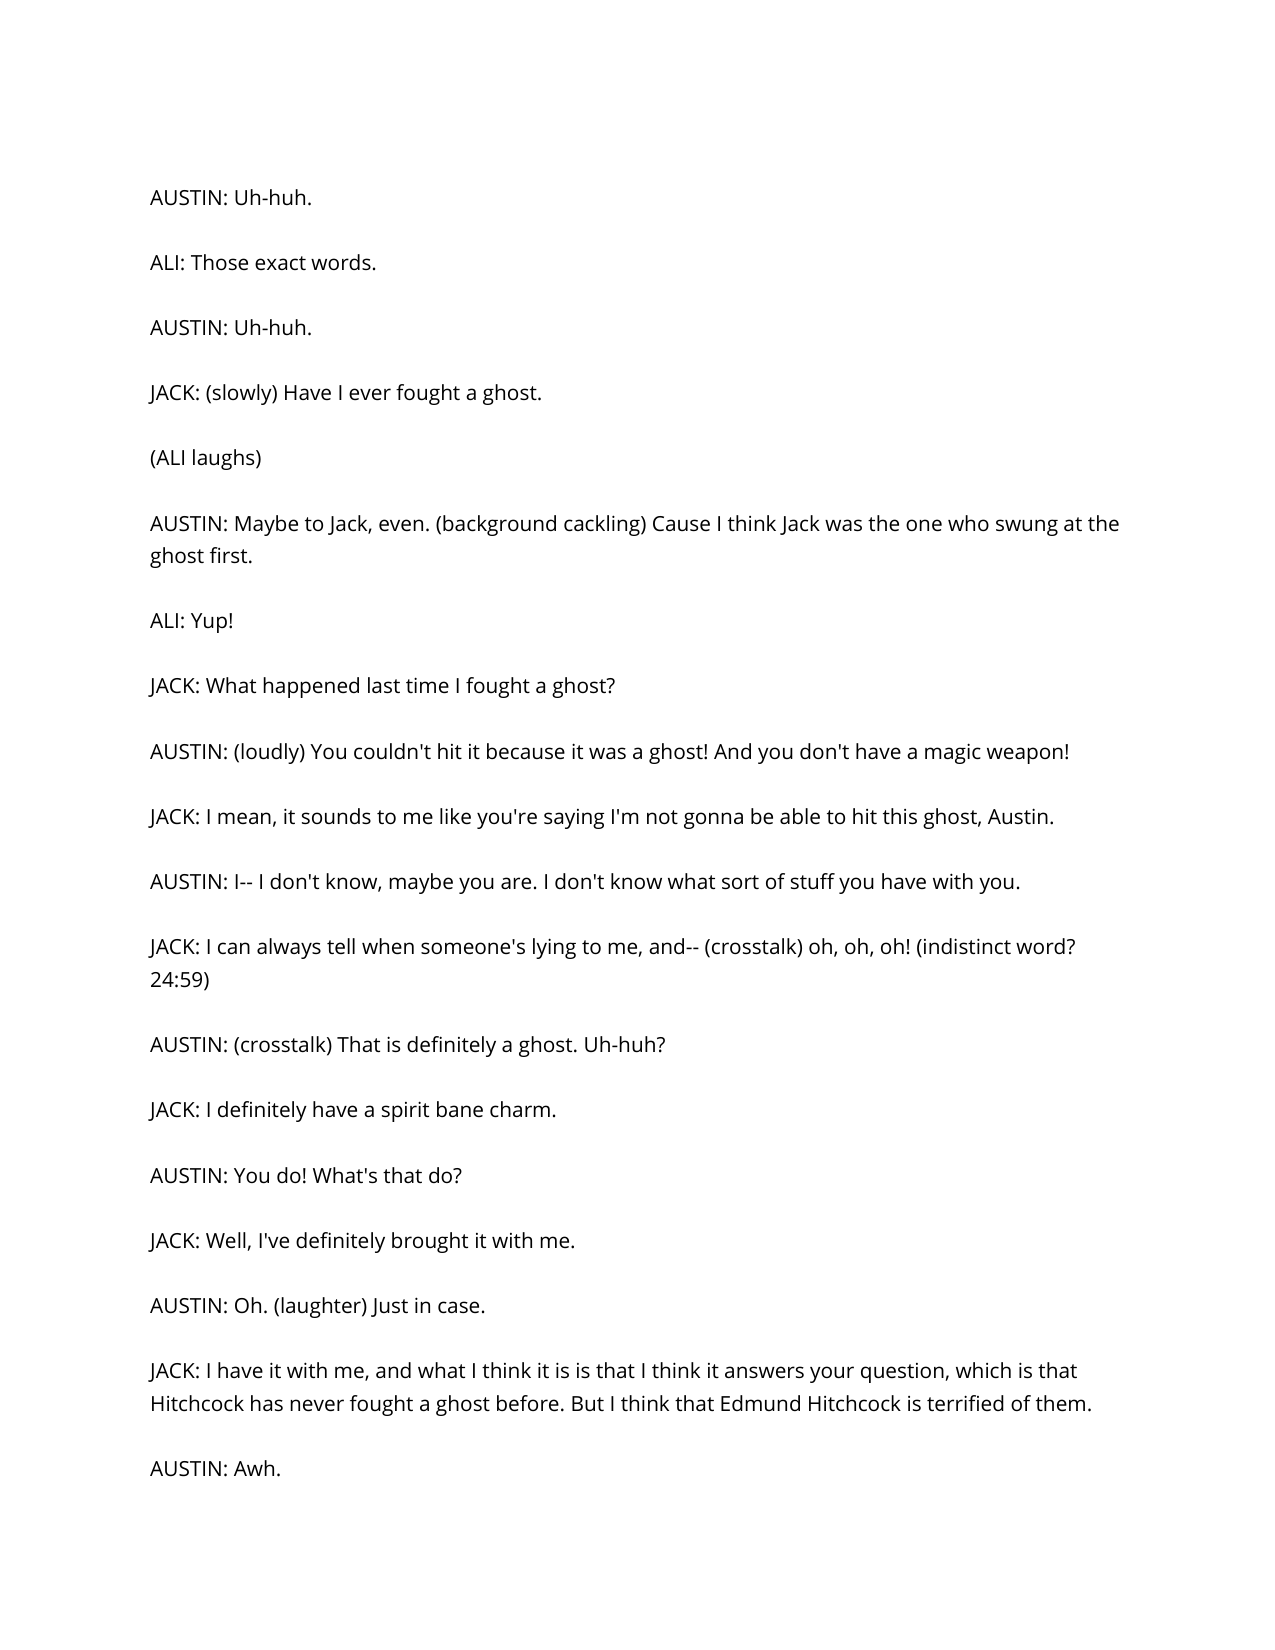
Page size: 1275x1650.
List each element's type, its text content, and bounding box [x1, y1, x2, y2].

text JACK: What happened last time I fought a ghost? [150, 672, 1125, 700]
text (ALI laughs) [150, 443, 1125, 472]
text AUSTIN: You do! What's that do? [150, 1161, 1125, 1189]
text JACK: I definitely have a spirit bane charm. [150, 1096, 1125, 1124]
text AUSTIN: (crosstalk) That is definitely a ghost. Uh-huh? [150, 1030, 1125, 1059]
text JACK: (slowly) Have I ever fought a ghost. [150, 378, 1125, 407]
text AUSTIN: Uh-huh. [150, 313, 1125, 341]
text AUSTIN: (loudly) You couldn't hit it because it was a ghost! And you don't have a magic weapon! [150, 737, 1125, 765]
text JACK: I mean, it sounds to me like you're saying I'm not gonna be able to hit this ghost, Austin. [150, 802, 1125, 831]
text JACK: Well, I've definitely brought it with me. [150, 1226, 1125, 1254]
text ALI: Those exact words. [150, 248, 1125, 276]
text AUSTIN: Uh-huh. [150, 183, 1125, 211]
text AUSTIN: Oh. (laughter) Just in case. [150, 1291, 1125, 1319]
text AUSTIN: Awh. [150, 1454, 1125, 1483]
text AUSTIN: Maybe to Jack, even. (background cackling) Cause I think Jack was the one who swung at the ghost first. [150, 509, 1125, 570]
text ALI: Yup! [150, 606, 1125, 635]
text JACK: I can always tell when someone's lying to me, and-- (crosstalk) oh, oh, oh! (indistinct word? 24:59) [150, 932, 1125, 993]
text JACK: I have it with me, and what I think it is is that I think it answers your question, which is that Hitchcock has never fought a ghost before. But I think that Edmund Hitchcock is terrified of them. [150, 1356, 1125, 1417]
text AUSTIN: I-- I don't know, maybe you are. I don't know what sort of stuff you have with you. [150, 867, 1125, 896]
